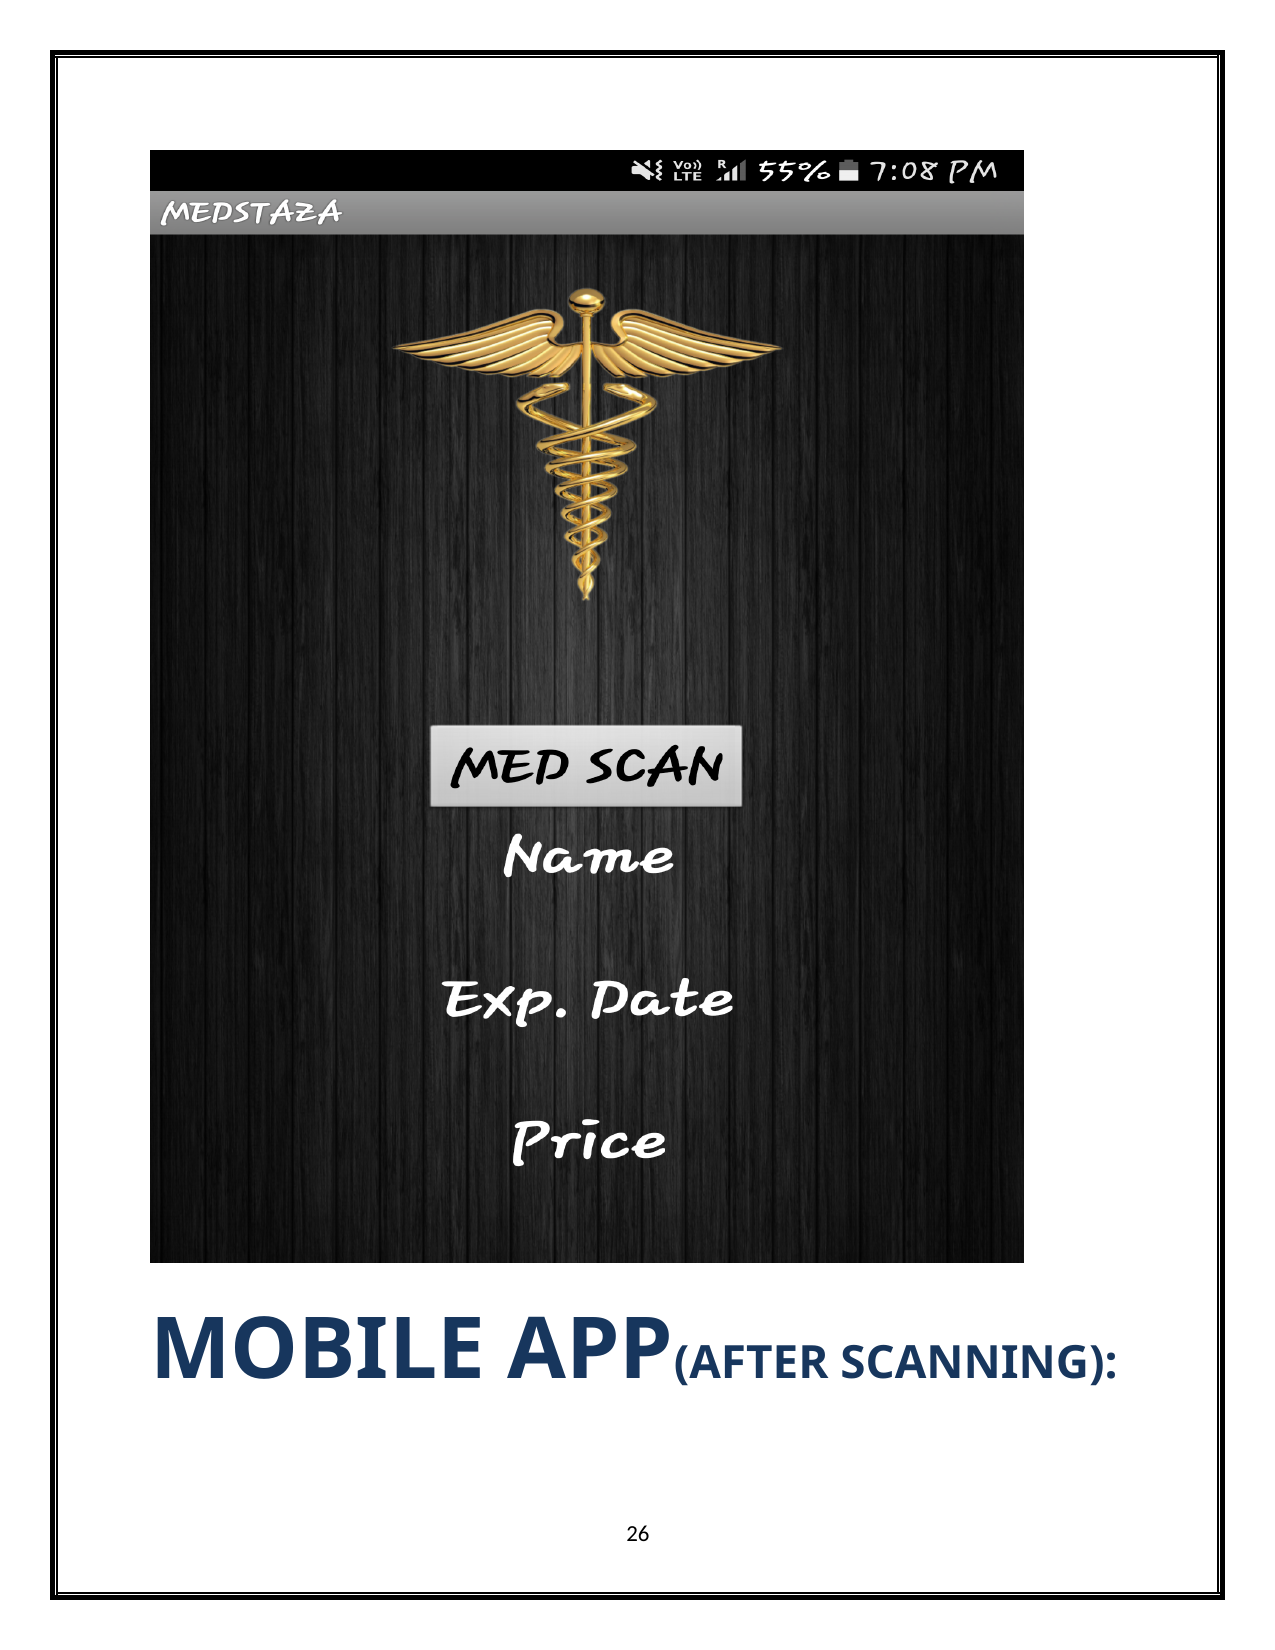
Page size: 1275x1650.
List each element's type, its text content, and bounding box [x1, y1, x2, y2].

picture [150, 150, 1024, 1263]
text mobile app(after scanning): [150, 1287, 1125, 1404]
